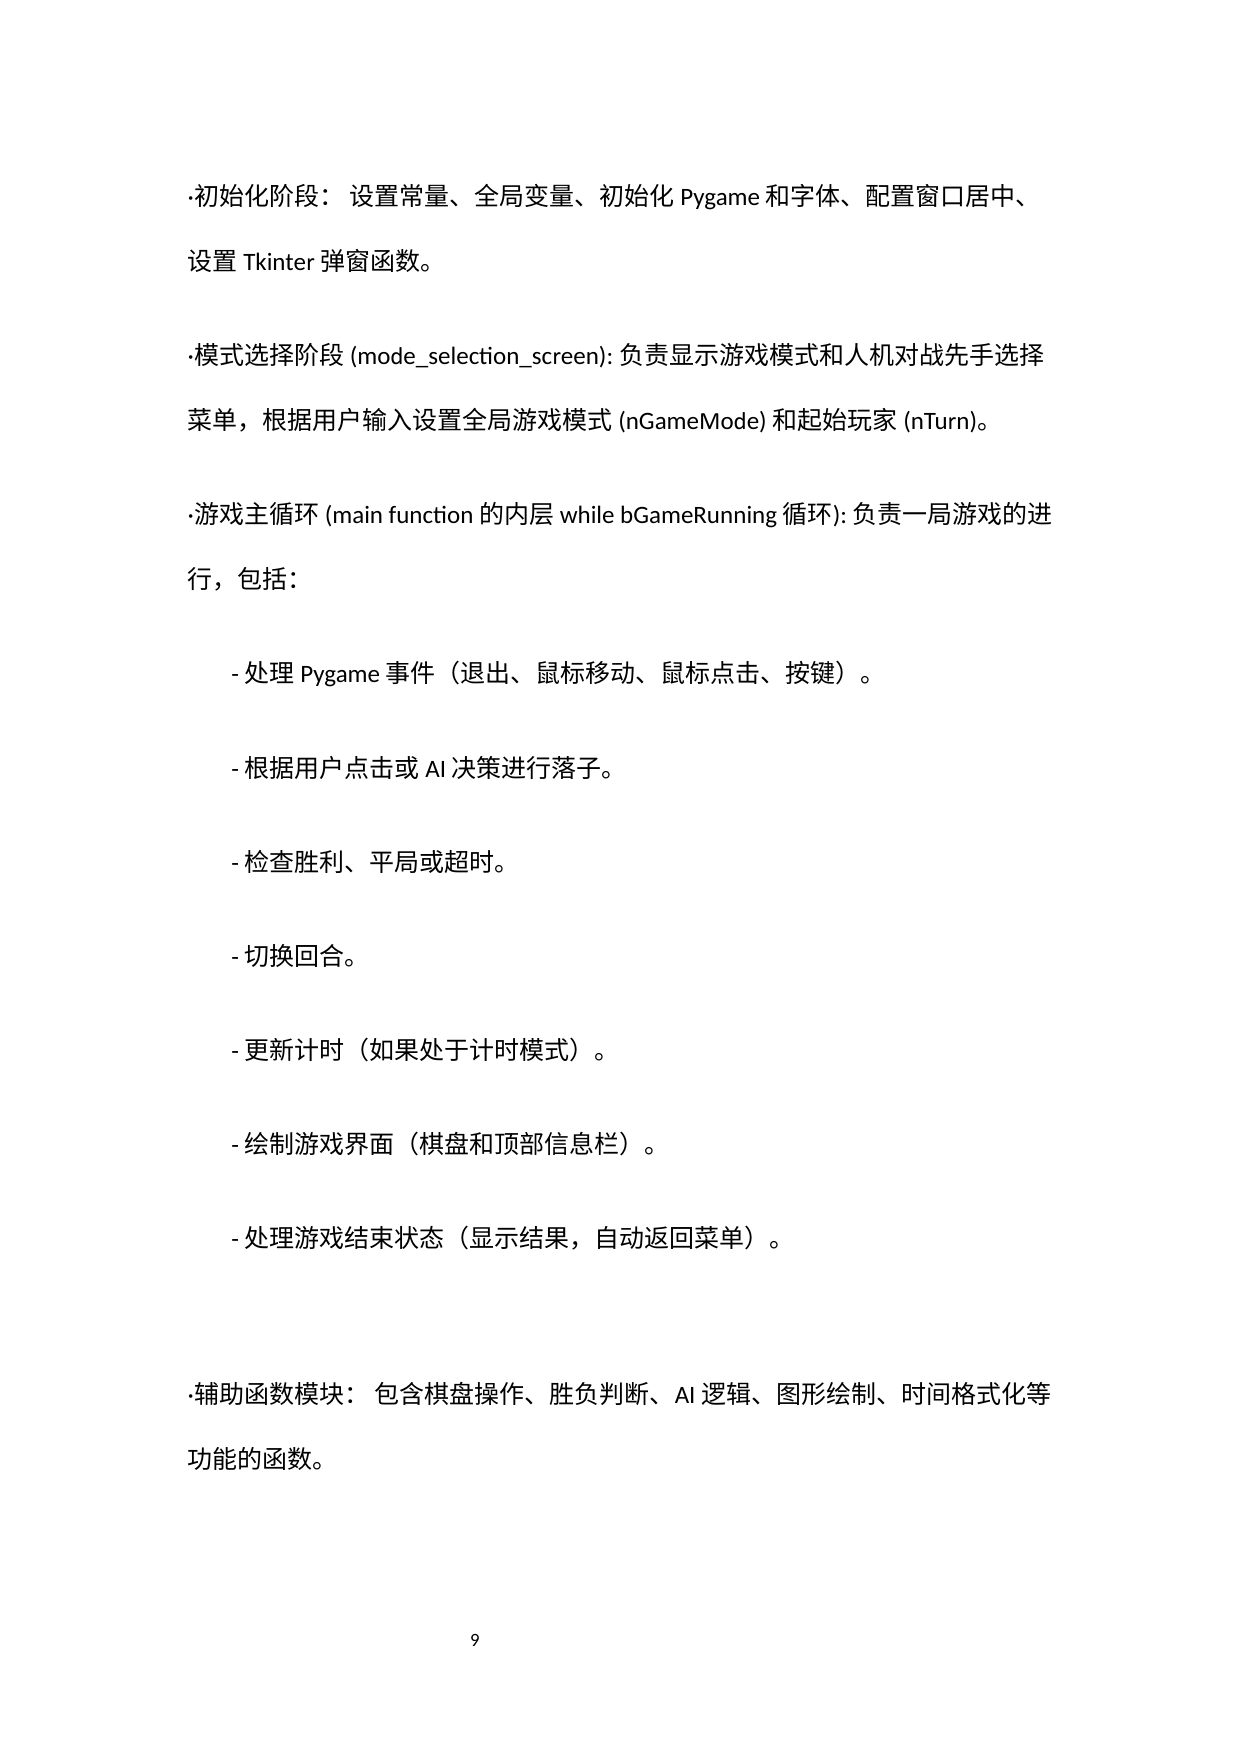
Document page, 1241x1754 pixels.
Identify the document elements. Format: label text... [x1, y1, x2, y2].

text ·模式选择阶段 (mode_selection_screen): 负责显示游戏模式和人机对战先手选择菜单，根据用户输入设置全局游戏模式 (nGameMode) 和起始玩家 (nTurn)。 [187, 321, 1053, 451]
text ·初始化阶段： 设置常量、全局变量、初始化 Pygame 和字体、配置窗口居中、设置 Tkinter 弹窗函数。 [187, 162, 1053, 292]
text - 绘制游戏界面（棋盘和顶部信息栏）。 [187, 1110, 1053, 1175]
text - 根据用户点击或 AI 决策进行落子。 [187, 734, 1053, 799]
text - 检查胜利、平局或超时。 [187, 828, 1053, 893]
text ·游戏主循环 (main function 的内层 while bGameRunning 循环): 负责一局游戏的进行，包括： [187, 480, 1053, 610]
text - 切换回合。 [187, 922, 1053, 987]
text - 处理 Pygame 事件（退出、鼠标移动、鼠标点击、按键）。 [187, 639, 1053, 704]
text - 处理游戏结束状态（显示结果，自动返回菜单）。 [187, 1204, 1053, 1269]
text ·辅助函数模块： 包含棋盘操作、胜负判断、AI 逻辑、图形绘制、时间格式化等功能的函数。 [187, 1360, 1053, 1490]
text - 更新计时（如果处于计时模式）。 [187, 1016, 1053, 1081]
